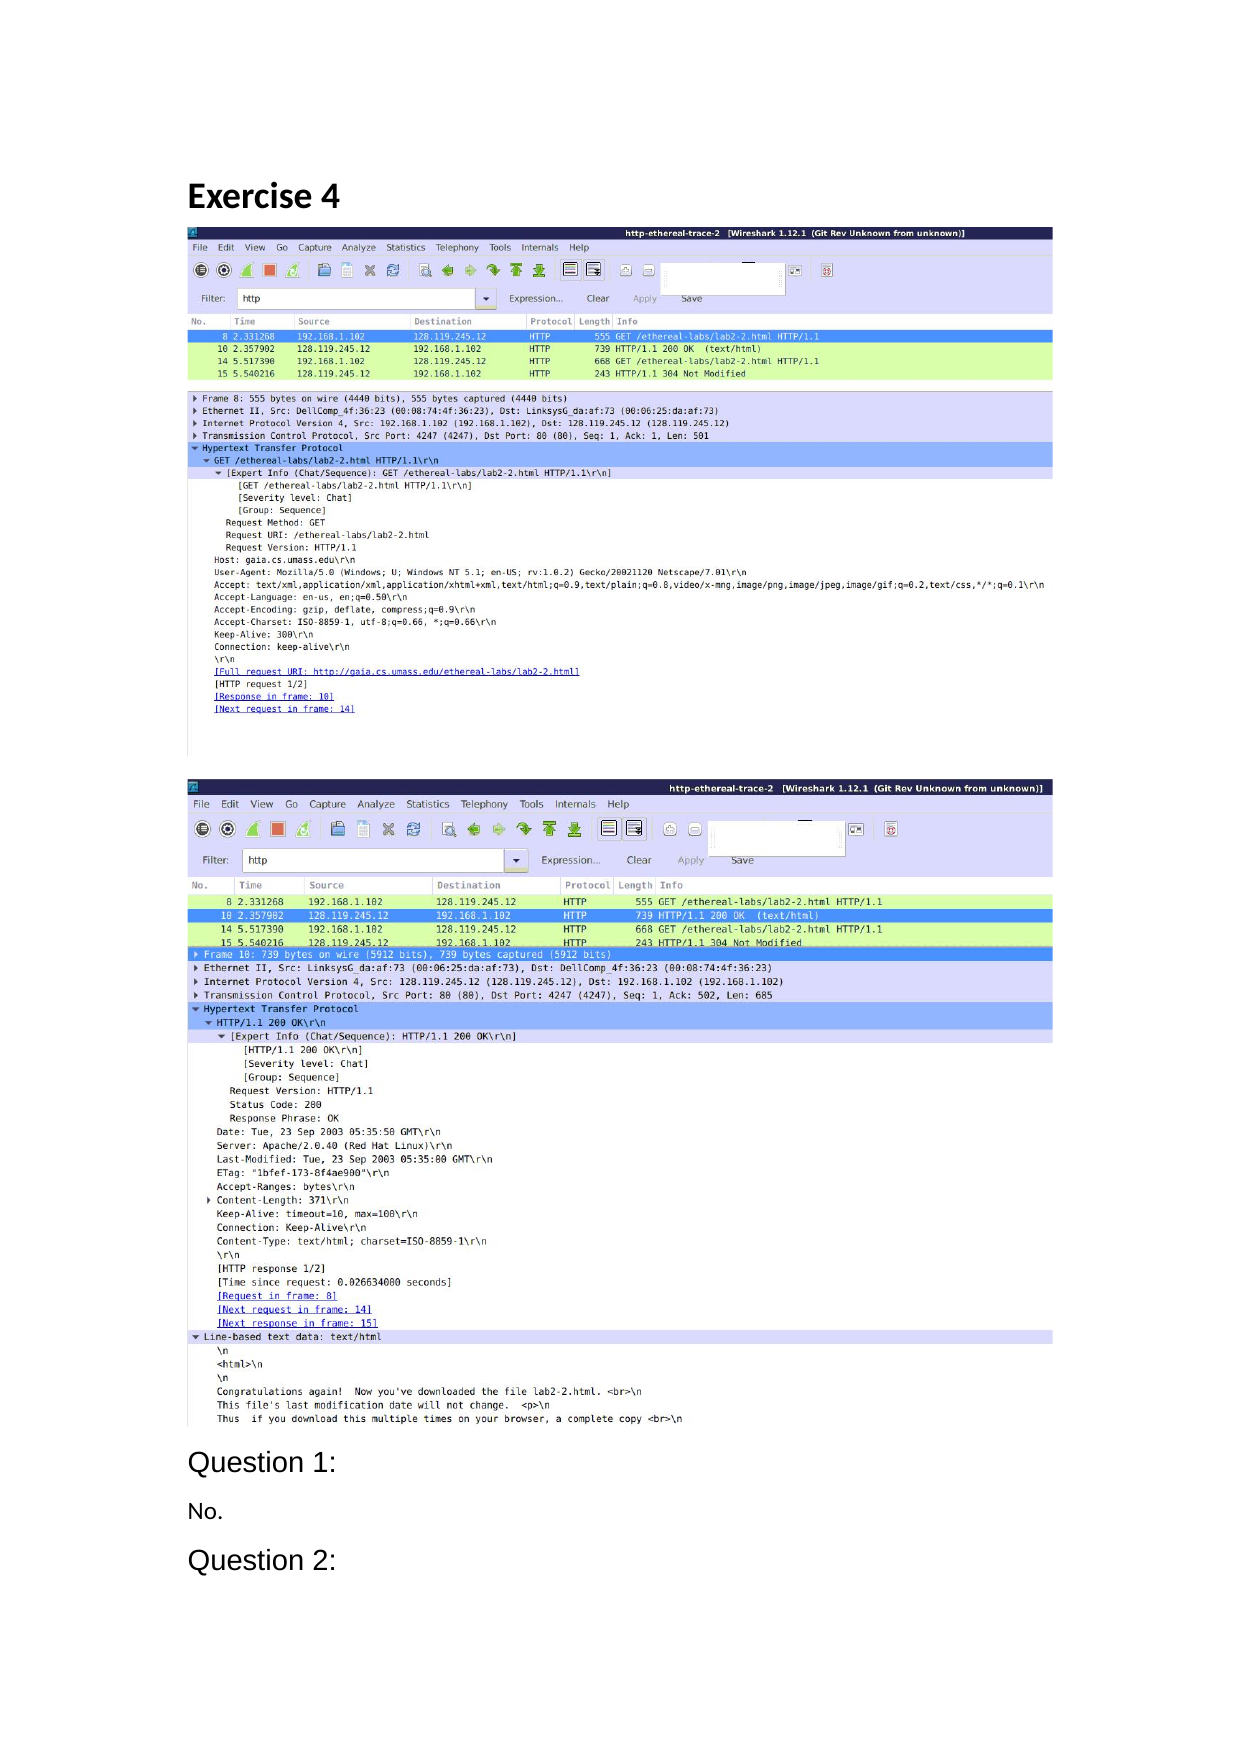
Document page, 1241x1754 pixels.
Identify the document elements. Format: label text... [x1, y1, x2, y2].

text Question 2: [187, 1527, 1053, 1592]
picture [187, 227, 1053, 756]
picture [187, 779, 1053, 1426]
text Question 1: [187, 1429, 1053, 1494]
text Exercise 4 [187, 162, 1053, 227]
text No. [187, 1494, 1053, 1527]
